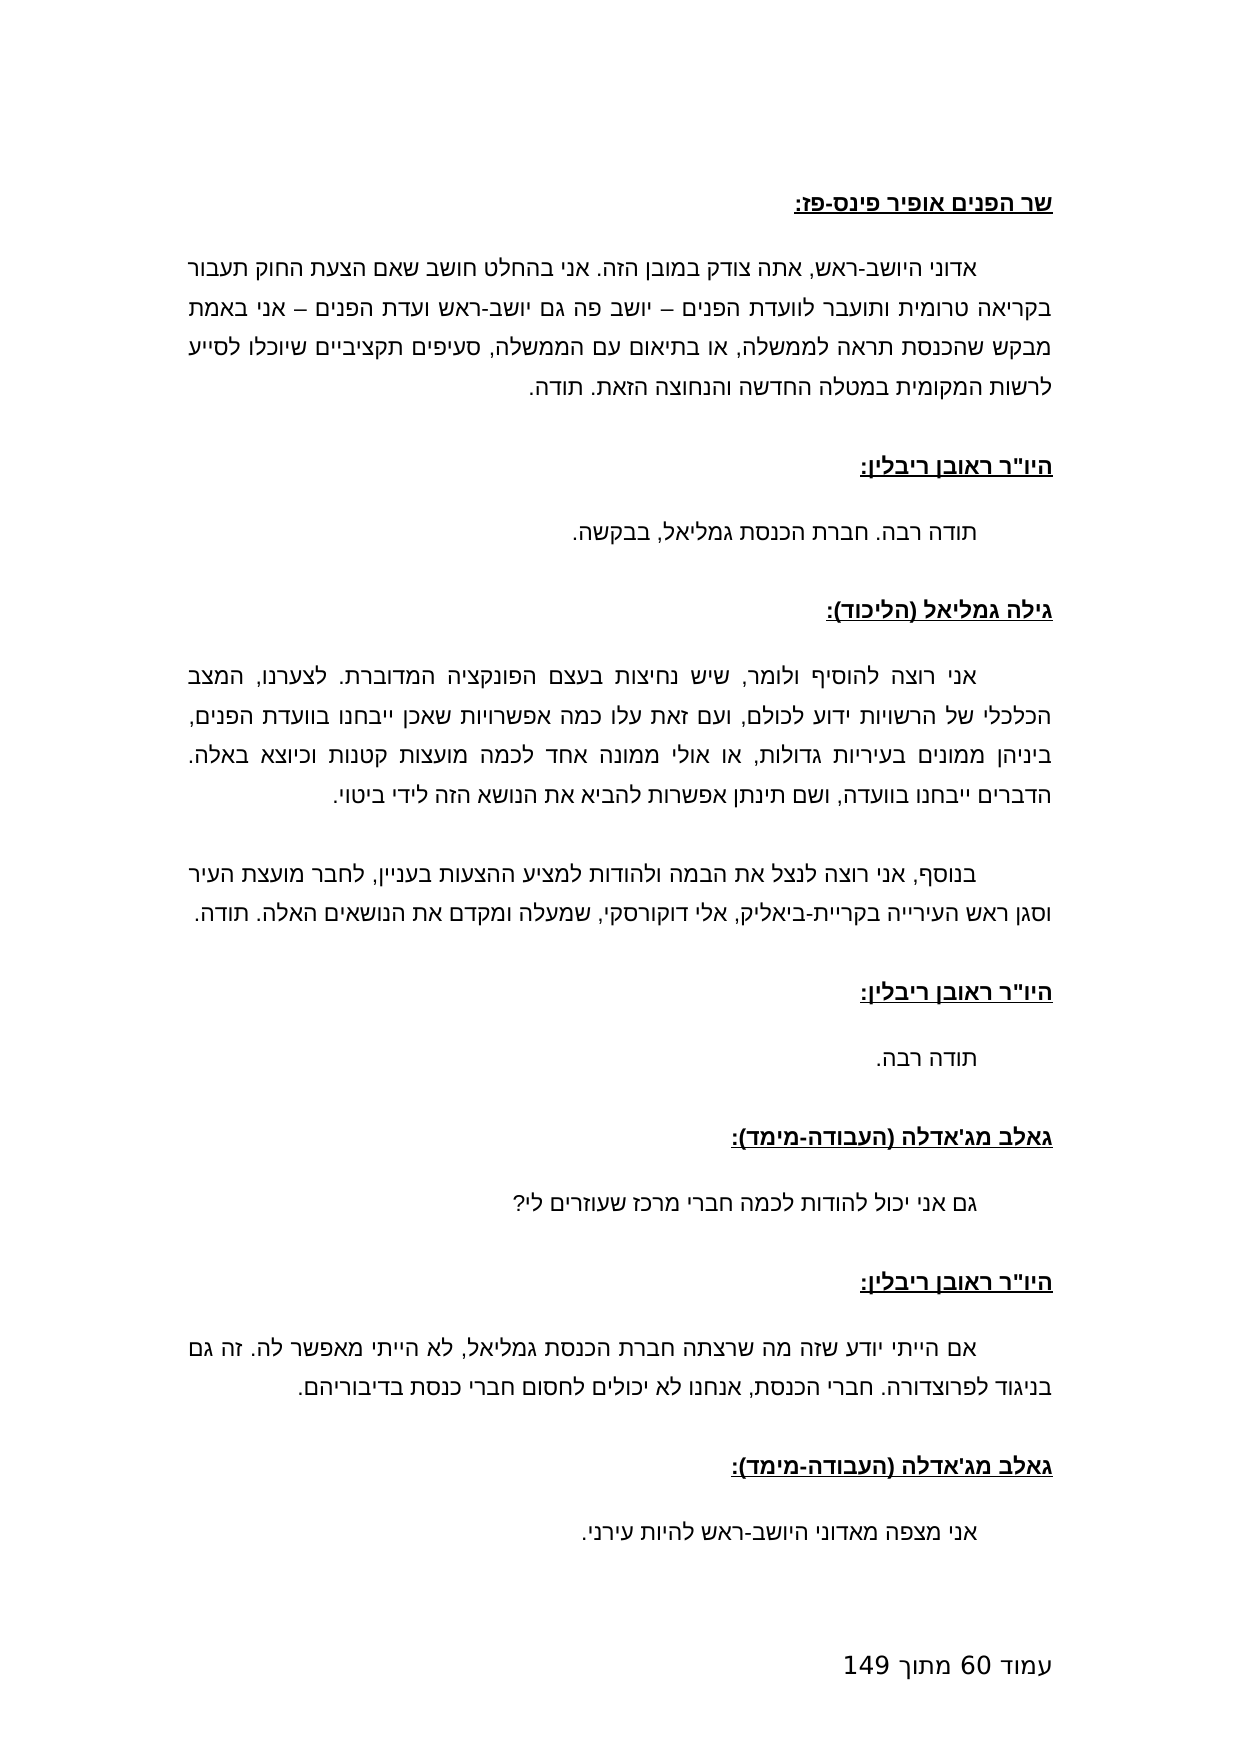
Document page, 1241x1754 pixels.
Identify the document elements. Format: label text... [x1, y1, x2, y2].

text היו"ר ראובן ריבלין: [187, 979, 1053, 1006]
text בנוסף, אני רוצה לנצל את הבמה ולהודות למציע ההצעות בעניין, לחבר מועצת העיר וסגן ראש העירייה בקריית-ביאליק, אלי דוקורסקי, שמעלה ומקדם את הנושאים האלה. תודה. [187, 861, 1053, 927]
text היו"ר ראובן ריבלין: [187, 453, 1053, 479]
text גאלב מג'אדלה (העבודה-מימד): [187, 1124, 1053, 1150]
text גילה גמליאל (הליכוד): [187, 597, 1053, 624]
text תודה רבה. [187, 1045, 1053, 1071]
text היו"ר ראובן ריבלין: [187, 1269, 1053, 1295]
text שר הפנים אופיר פינס-פז: [187, 189, 1053, 216]
text אדוני היושב-ראש, אתה צודק במובן הזה. אני בהחלט חושב שאם הצעת החוק תעבור בקריאה טרומית ותועבר לוועדת הפנים – יושב פה גם יושב-ראש ועדת הפנים – אני באמת מבקש שהכנסת תראה לממשלה, או בתיאום עם הממשלה, סעיפים תקציביים שיוכלו לסייע לרשות המקומית במטלה החדשה והנחוצה הזאת. תודה. [187, 255, 1053, 400]
text תודה רבה. חברת הכנסת גמליאל, בבקשה. [187, 518, 1053, 545]
text גם אני יכול להודות לכמה חברי מרכז שעוזרים לי? [187, 1190, 1053, 1216]
text אני מצפה מאדוני היושב-ראש להיות עירני. [187, 1519, 1053, 1545]
text אם הייתי יודע שזה מה שרצתה חברת הכנסת גמליאל, לא הייתי מאפשר לה. זה גם בניגוד לפרוצדורה. חברי הכנסת, אנחנו לא יכולים לחסום חברי כנסת בדיבוריהם. [187, 1334, 1053, 1400]
text אני רוצה להוסיף ולומר, שיש נחיצות בעצם הפונקציה המדוברת. לצערנו, המצב הכלכלי של הרשויות ידוע לכולם, ועם זאת עלו כמה אפשרויות שאכן ייבחנו בוועדת הפנים, ביניהן ממונים בעיריות גדולות, או אולי ממונה אחד לכמה מועצות קטנות וכיוצא באלה. הדברים ייבחנו בוועדה, ושם תינתן אפשרות להביא את הנושא הזה לידי ביטוי. [187, 663, 1053, 808]
text גאלב מג'אדלה (העבודה-מימד): [187, 1453, 1053, 1479]
